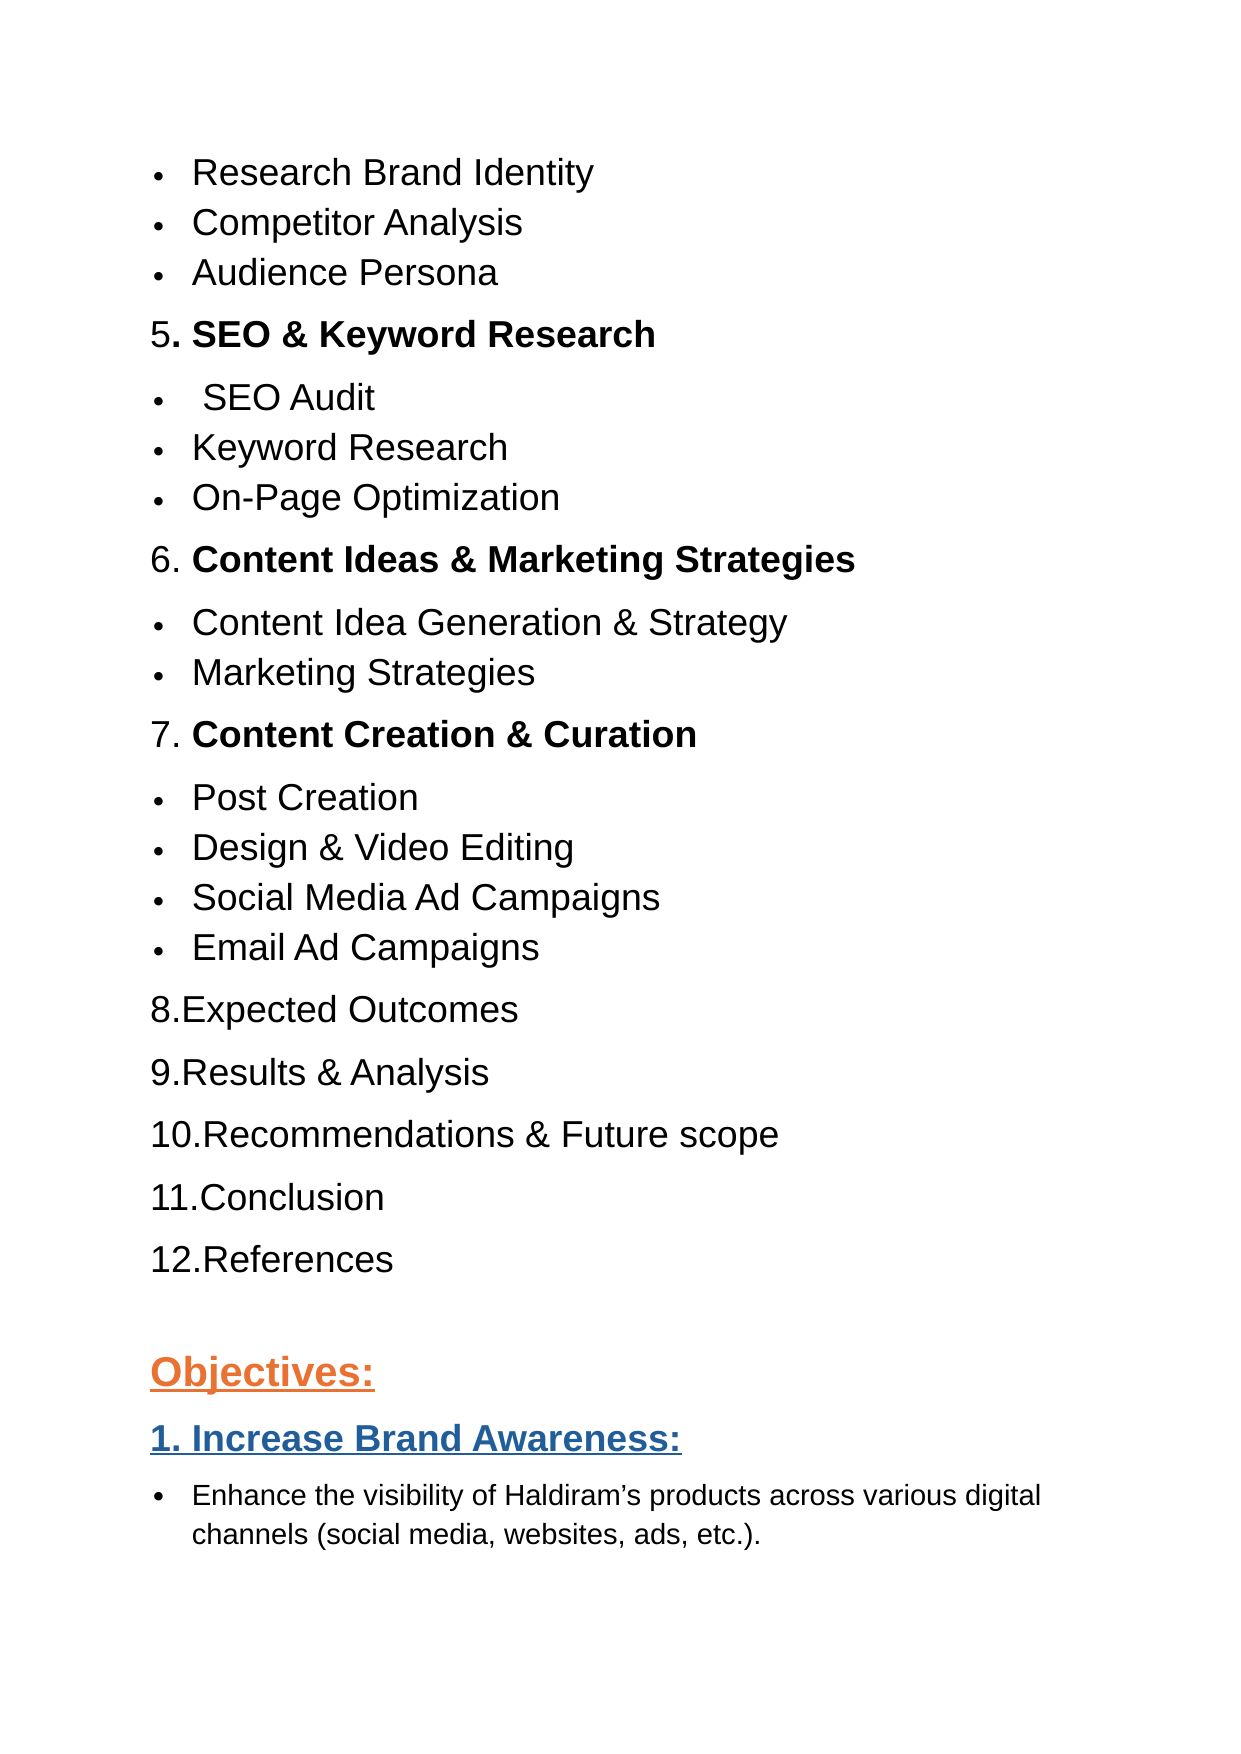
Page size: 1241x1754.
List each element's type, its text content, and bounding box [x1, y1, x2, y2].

list Enhance the visibility of Haldiram’s products across various digital channels (social media, websites, ads, etc.). [154, 1478, 1090, 1551]
list Email Ad Campaigns [154, 925, 1090, 968]
text 9.Results & Analysis [150, 1050, 1090, 1093]
list Social Media Ad Campaigns [154, 875, 1090, 918]
list On-Page Optimization [154, 475, 1090, 518]
text 12.References [150, 1237, 1090, 1281]
list Content Idea Generation & Strategy [154, 600, 1090, 643]
text 7. Content Creation & Curation [150, 712, 1090, 756]
list Keyword Research [154, 425, 1090, 468]
text 5. SEO & Keyword Research [150, 312, 1090, 356]
list Marketing Strategies [154, 650, 1090, 693]
list Research Brand Identity [154, 150, 1090, 193]
text 6. Content Ideas & Marketing Strategies [150, 537, 1090, 581]
text 8.Expected Outcomes [150, 987, 1090, 1031]
list SEO Audit [154, 375, 1090, 418]
list Competitor Analysis [154, 200, 1090, 243]
list Design & Video Editing [154, 825, 1090, 868]
text 11.Conclusion [150, 1175, 1090, 1218]
list Audience Persona [154, 250, 1090, 293]
text Objectives: [150, 1348, 1090, 1396]
text 1. Increase Brand Awareness: [150, 1416, 1090, 1459]
text 10.Recommendations & Future scope [150, 1112, 1090, 1156]
list Post Creation [154, 775, 1090, 818]
